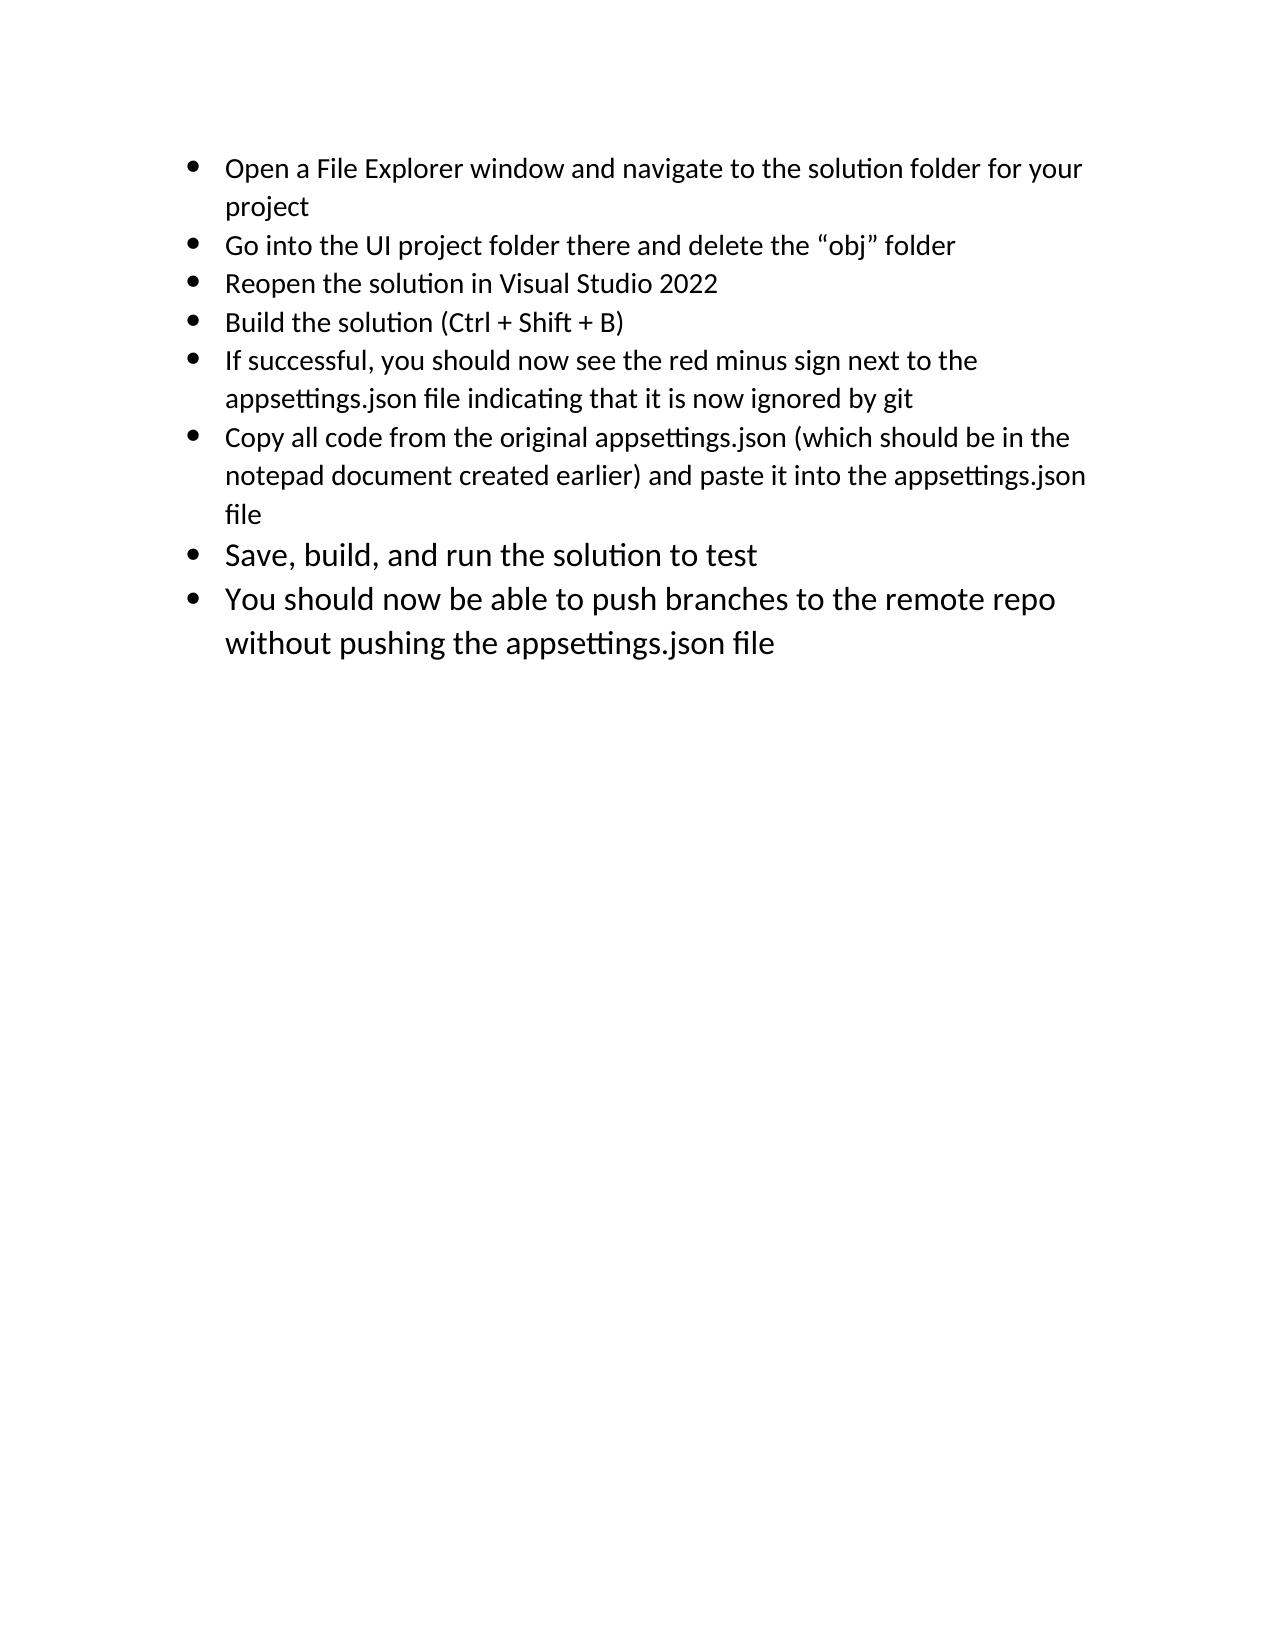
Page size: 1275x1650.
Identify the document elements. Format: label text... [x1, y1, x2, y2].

list Open a File Explorer window and navigate to the solution folder for your project [187, 150, 1125, 224]
list Save, build, and run the solution to test [187, 534, 1125, 575]
list You should now be able to push branches to the remote repo without pushing the appsettings.json file [187, 578, 1125, 663]
list Go into the UI project folder there and delete the “obj” folder [187, 227, 1125, 262]
list Build the solution (Ctrl + Shift + B) [187, 304, 1125, 339]
list If successful, you should now see the red minus sign next to the appsettings.json file indicating that it is now ignored by git [187, 342, 1125, 416]
list Reopen the solution in Visual Studio 2022 [187, 265, 1125, 301]
list Copy all code from the original appsettings.json (which should be in the notepad document created earlier) and paste it into the appsettings.json file [187, 419, 1125, 532]
